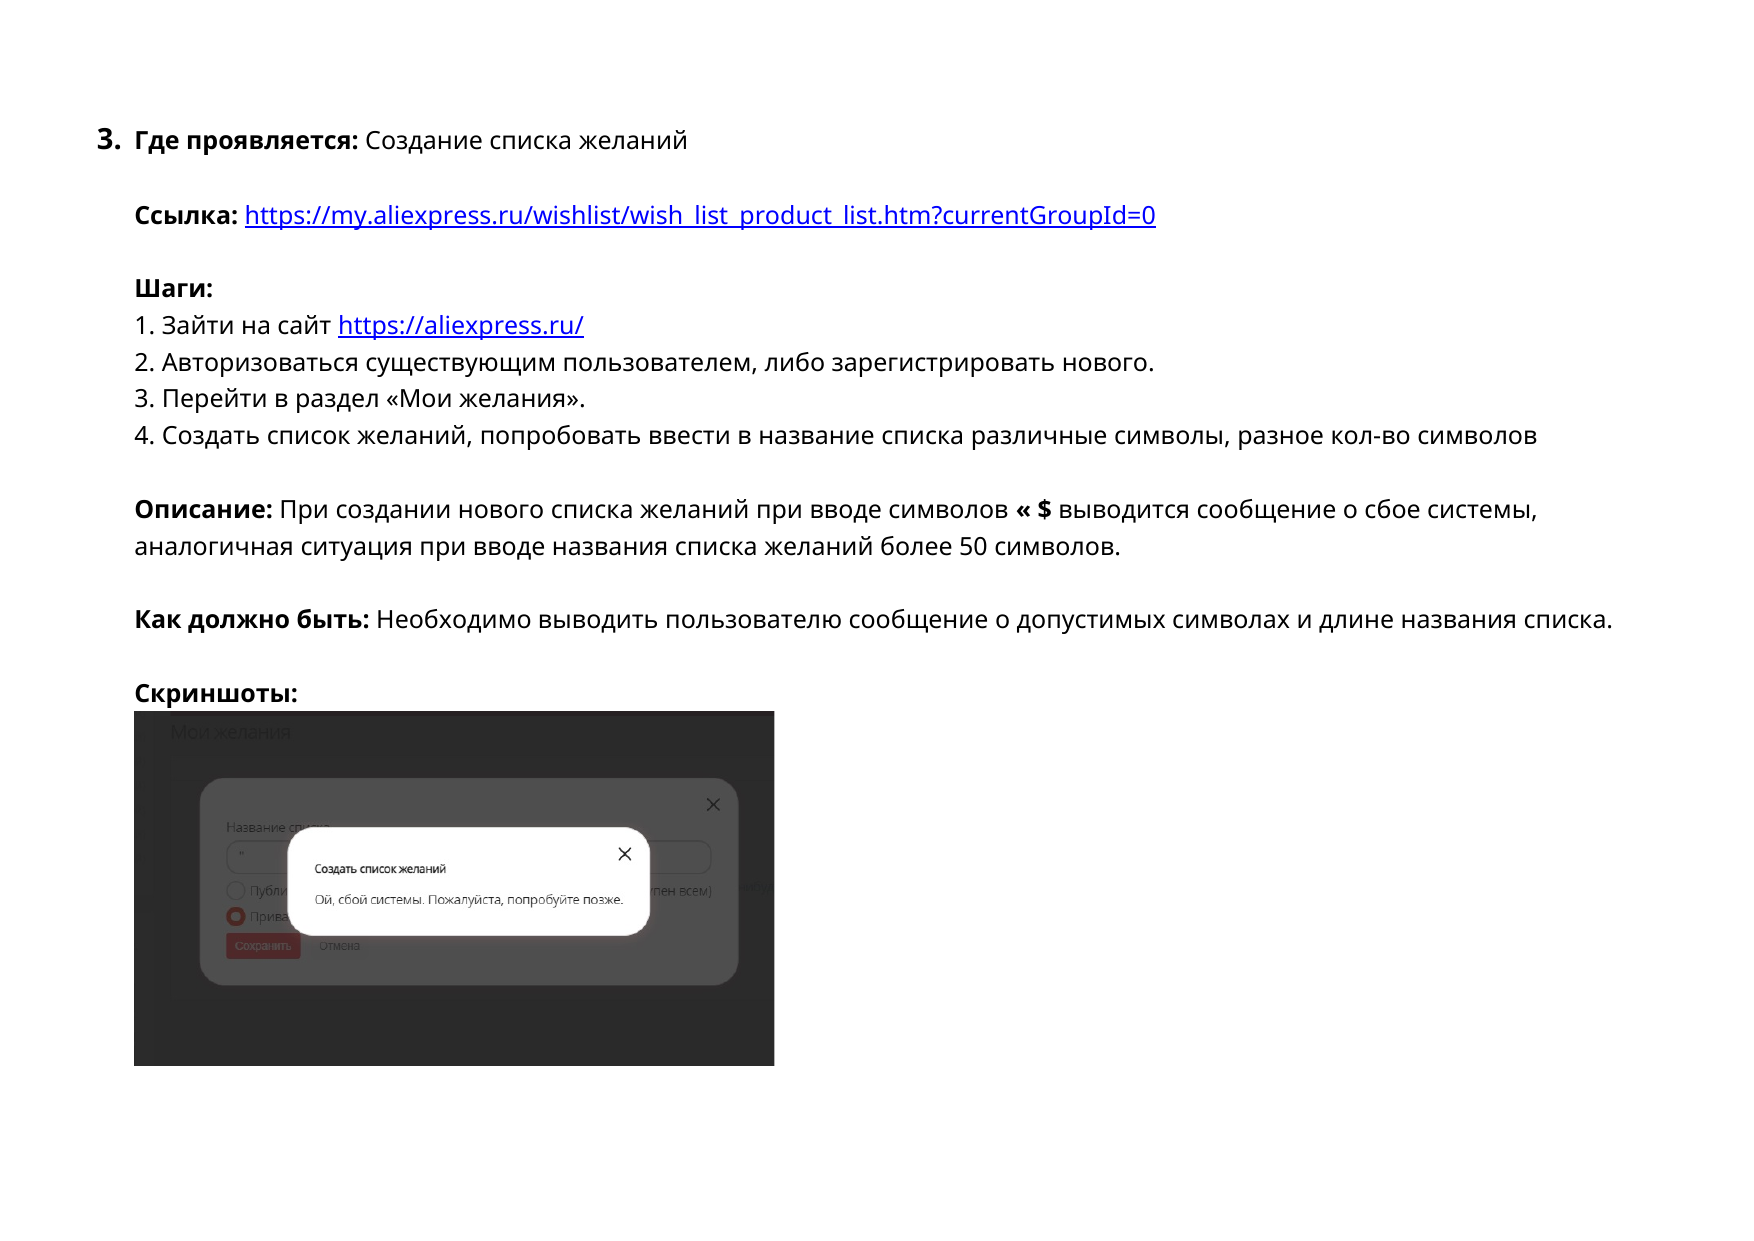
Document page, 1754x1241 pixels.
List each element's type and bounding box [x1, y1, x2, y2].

list [97, 118, 1698, 1139]
picture [134, 711, 775, 1066]
